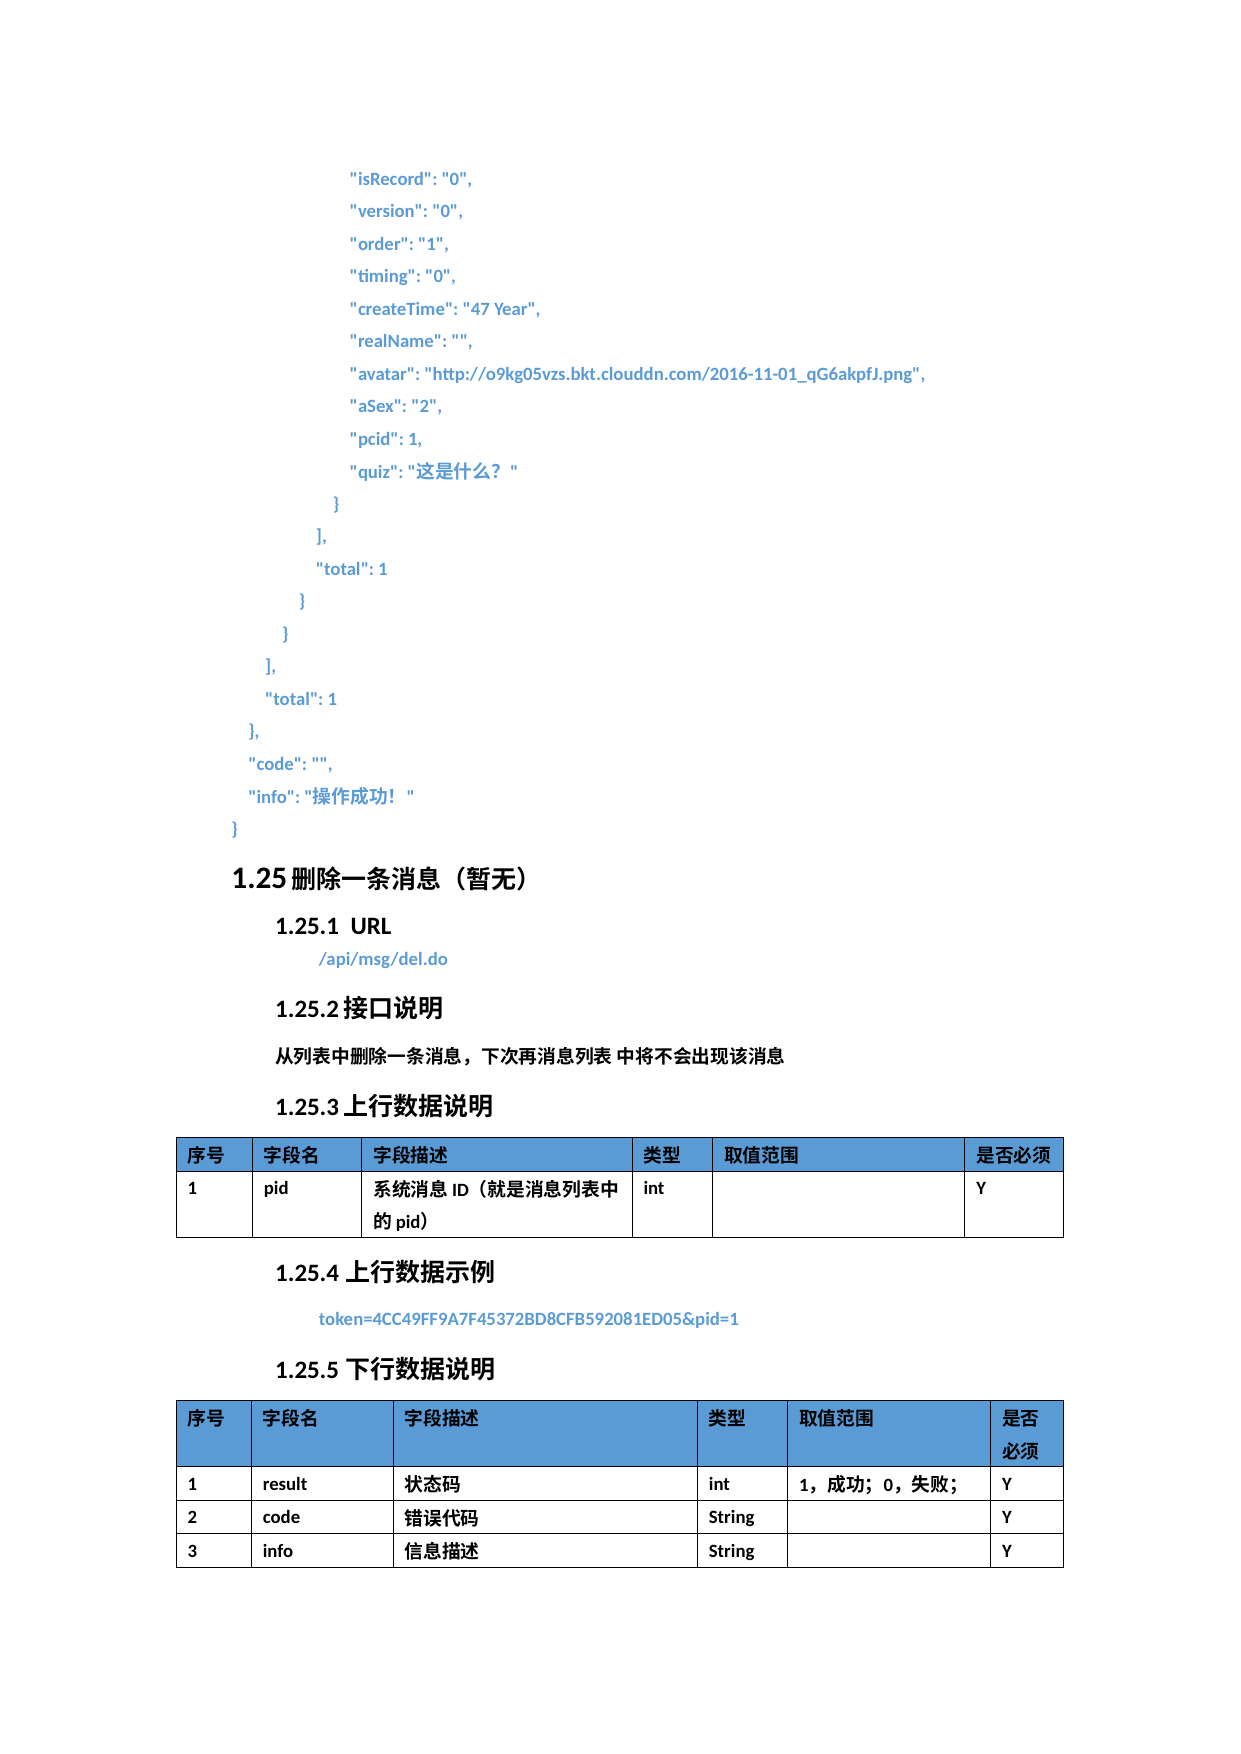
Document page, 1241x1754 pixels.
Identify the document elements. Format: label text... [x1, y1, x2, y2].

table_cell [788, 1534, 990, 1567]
text "quiz": "这是什么？" [187, 454, 1053, 487]
text "info": "操作成功！" [187, 779, 1053, 812]
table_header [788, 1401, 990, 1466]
text token=4CC49FF9A7F45372BD8CFB592081ED05&pid=1 [275, 1303, 1053, 1335]
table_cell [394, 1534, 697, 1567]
text "timing": "0", [187, 259, 1053, 292]
text }, [187, 714, 1053, 747]
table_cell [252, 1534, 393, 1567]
text "total": 1 [187, 682, 1053, 714]
text "order": "1", [187, 227, 1053, 259]
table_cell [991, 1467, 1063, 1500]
text "total": 1 [187, 552, 1053, 584]
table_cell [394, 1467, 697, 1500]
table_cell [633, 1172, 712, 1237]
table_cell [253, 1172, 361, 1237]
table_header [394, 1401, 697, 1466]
text ], [187, 649, 1053, 682]
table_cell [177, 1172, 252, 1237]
text } [187, 487, 1053, 519]
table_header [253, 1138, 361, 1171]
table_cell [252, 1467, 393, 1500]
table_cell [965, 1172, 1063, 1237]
text 从列表中删除一条消息，下次再消息列表 中将不会出现该消息 [231, 1039, 1053, 1072]
text "pcid": 1, [187, 422, 1053, 454]
text /api/msg/del.do [275, 942, 1053, 974]
text "realName": "", [187, 324, 1053, 357]
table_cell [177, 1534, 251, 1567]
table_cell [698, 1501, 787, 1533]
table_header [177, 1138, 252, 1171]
text 1.25.1 URL [231, 909, 1053, 942]
text "aSex": "2", [187, 389, 1053, 422]
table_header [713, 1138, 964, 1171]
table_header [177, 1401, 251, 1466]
text 1.25.2 接口说明 [231, 974, 1053, 1039]
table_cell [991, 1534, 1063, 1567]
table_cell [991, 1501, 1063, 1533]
text "code": "", [187, 747, 1053, 779]
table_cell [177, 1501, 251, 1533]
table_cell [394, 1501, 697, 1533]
text "avatar": "http://o9kg05vzs.bkt.clouddn.com/2016-11-01_qG6akpfJ.png", [187, 357, 1053, 389]
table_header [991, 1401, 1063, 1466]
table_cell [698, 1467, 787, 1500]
text ], [187, 519, 1053, 552]
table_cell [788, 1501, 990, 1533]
text 1.25.4 上行数据示例 [231, 1238, 1053, 1303]
text 1.25.3 上行数据说明 [231, 1072, 1053, 1137]
text 1.25.5 下行数据说明 [231, 1335, 1053, 1400]
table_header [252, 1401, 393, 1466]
text } [187, 812, 1053, 844]
text "version": "0", [187, 194, 1053, 227]
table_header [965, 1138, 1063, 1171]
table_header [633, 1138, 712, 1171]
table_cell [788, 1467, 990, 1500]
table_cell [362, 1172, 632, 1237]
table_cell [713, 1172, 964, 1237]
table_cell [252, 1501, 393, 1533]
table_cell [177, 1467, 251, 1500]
text "createTime": "47 Year", [187, 292, 1053, 324]
text } [187, 617, 1053, 649]
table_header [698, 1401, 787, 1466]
text 1.25 删除一条消息（暂无） [187, 844, 1053, 909]
text "isRecord": "0", [187, 162, 1053, 194]
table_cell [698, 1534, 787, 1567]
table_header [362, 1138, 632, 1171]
text } [187, 584, 1053, 617]
